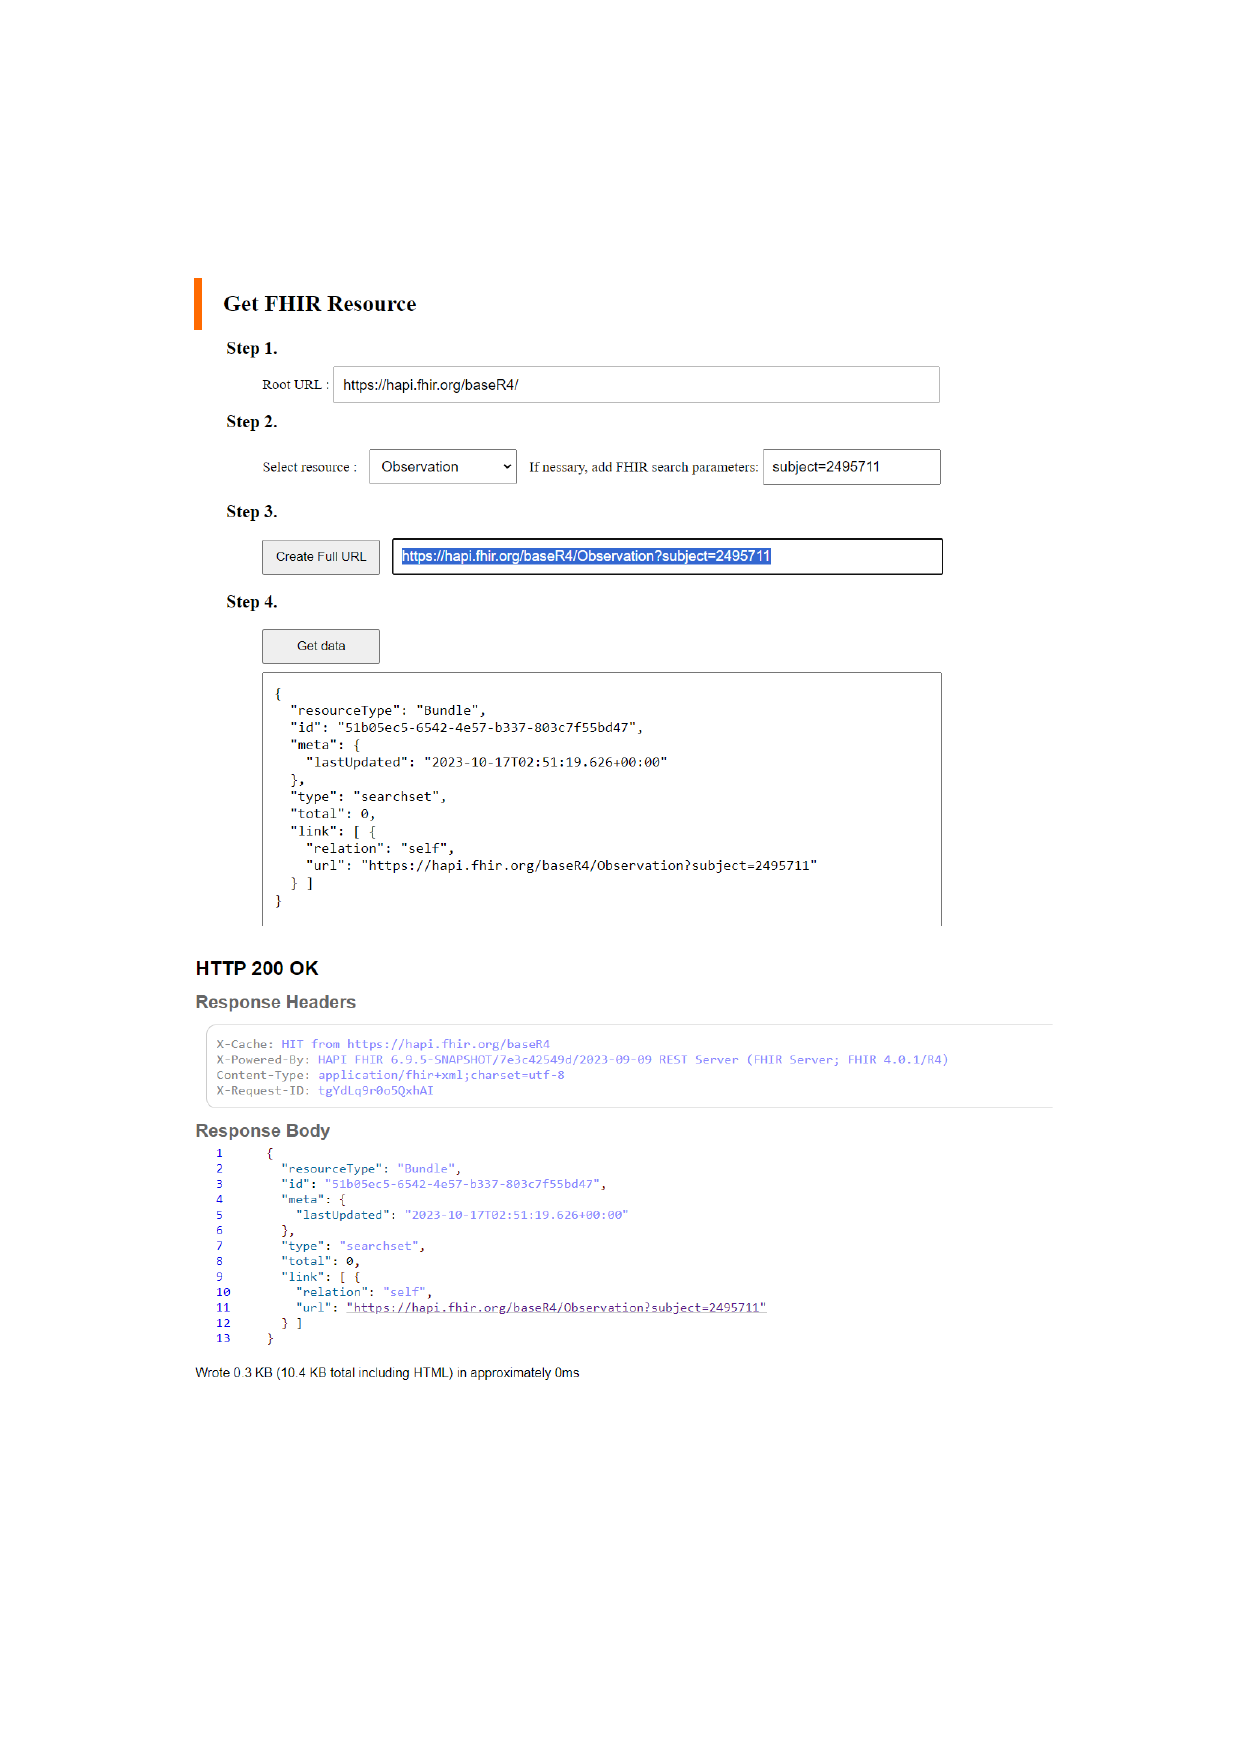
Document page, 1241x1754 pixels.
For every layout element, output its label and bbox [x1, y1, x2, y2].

picture [187, 952, 1053, 1420]
picture [187, 277, 1053, 926]
